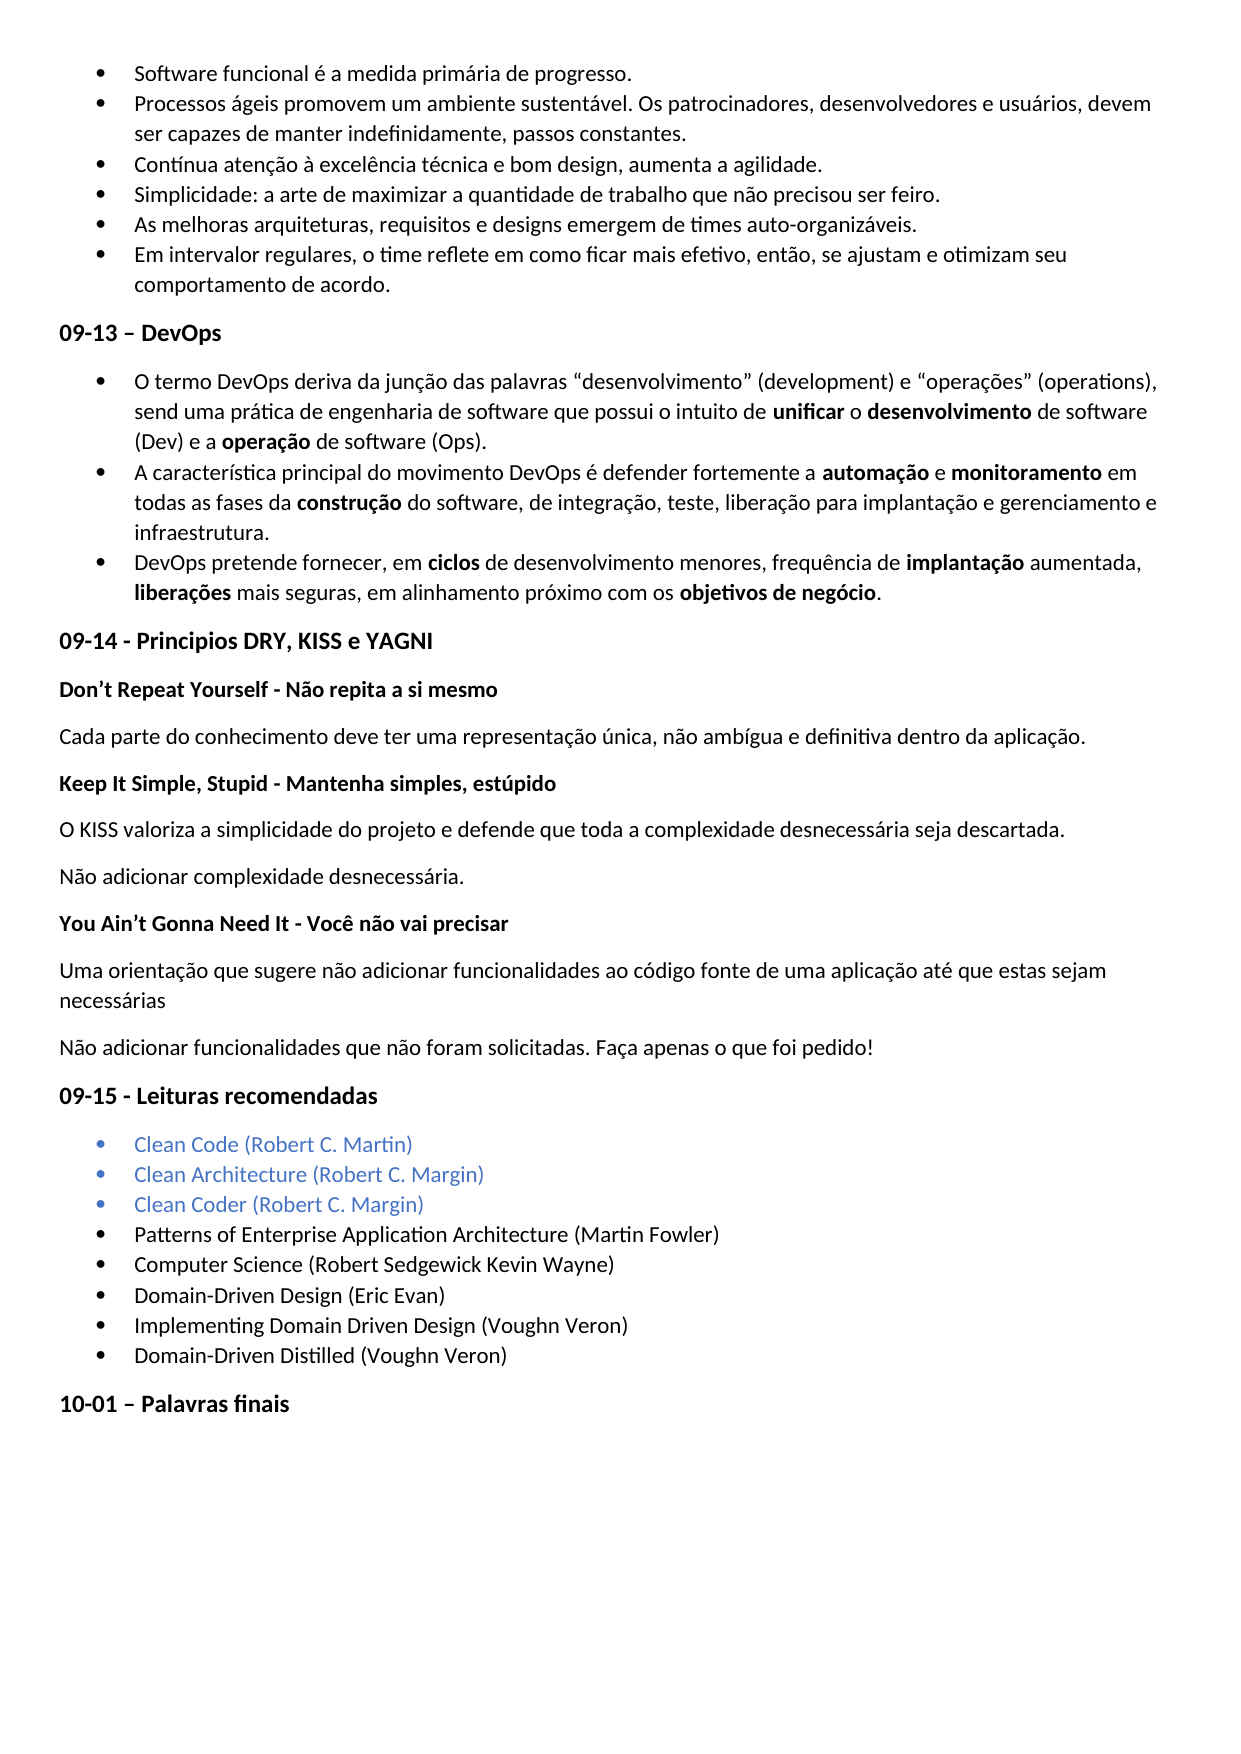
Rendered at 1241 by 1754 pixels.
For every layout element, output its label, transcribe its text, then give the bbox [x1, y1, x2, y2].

list Contínua atenção à excelência técnica e bom design, aumenta a agilidade. [97, 150, 1181, 178]
subtitle Keep It Simple, Stupid - Mantenha simples, estúpido [59, 769, 1181, 797]
text O KISS valoriza a simplicidade do projeto e defende que toda a complexidade desnecessária seja descartada. [59, 816, 1181, 843]
list Domain-Driven Design (Eric Evan) [97, 1281, 1181, 1309]
list DevOps pretende fornecer, em ciclos de desenvolvimento menores, frequência de implantação aumentada, liberações mais seguras, em alinhamento próximo com os objetivos de negócio. [97, 548, 1181, 606]
list Em intervalor regulares, o time reflete em como ficar mais efetivo, então, se ajustam e otimizam seu comportamento de acordo. [97, 240, 1181, 298]
list Software funcional é a medida primária de progresso. [97, 59, 1181, 87]
list As melhoras arquiteturas, requisitos e designs emergem de times auto-organizáveis. [97, 210, 1181, 238]
text Não adicionar funcionalidades que não foram solicitadas. Faça apenas o que foi pedido! [59, 1033, 1181, 1061]
list Computer Science (Robert Sedgewick Kevin Wayne) [97, 1251, 1181, 1278]
subtitle Don’t Repeat Yourself - Não repita a si mesmo [59, 675, 1181, 703]
list A característica principal do movimento DevOps é defender fortemente a automação e monitoramento em todas as fases da construção do software, de integração, teste, liberação para implantação e gerenciamento e infraestrutura. [97, 458, 1181, 546]
subtitle 09-15 - Leituras recomendadas [59, 1080, 1181, 1111]
list O termo DevOps deriva da junção das palavras “desenvolvimento” (development) e “operações” (operations), send uma prática de engenharia de software que possui o intuito de unificar o desenvolvimento de software (Dev) e a operação de software (Ops). [97, 367, 1181, 455]
list Simplicidade: a arte de maximizar a quantidade de trabalho que não precisou ser feiro. [97, 180, 1181, 208]
subtitle 09-13 – DevOps [59, 317, 1181, 348]
subtitle 10-01 – Palavras finais [59, 1388, 1181, 1418]
list Clean Architecture (Robert C. Margin) [97, 1160, 1181, 1188]
list Patterns of Enterprise Application Architecture (Martin Fowler) [97, 1220, 1181, 1248]
list Processos ágeis promovem um ambiente sustentável. Os patrocinadores, desenvolvedores e usuários, devem ser capazes de manter indefinidamente, passos constantes. [97, 89, 1181, 147]
list Clean Coder (Robert C. Margin) [97, 1190, 1181, 1218]
list Implementing Domain Driven Design (Voughn Veron) [97, 1311, 1181, 1339]
subtitle You Ain’t Gonna Need It - Você não vai precisar [59, 909, 1181, 937]
list Domain-Driven Distilled (Voughn Veron) [97, 1341, 1181, 1369]
subtitle 09-14 - Principios DRY, KISS e YAGNI [59, 625, 1181, 656]
text Não adicionar complexidade desnecessária. [59, 862, 1181, 890]
text Cada parte do conhecimento deve ter uma representação única, não ambígua e definitiva dentro da aplicação. [59, 722, 1181, 750]
text Uma orientação que sugere não adicionar funcionalidades ao código fonte de uma aplicação até que estas sejam necessárias [59, 956, 1181, 1014]
list Clean Code (Robert C. Martin) [97, 1130, 1181, 1158]
